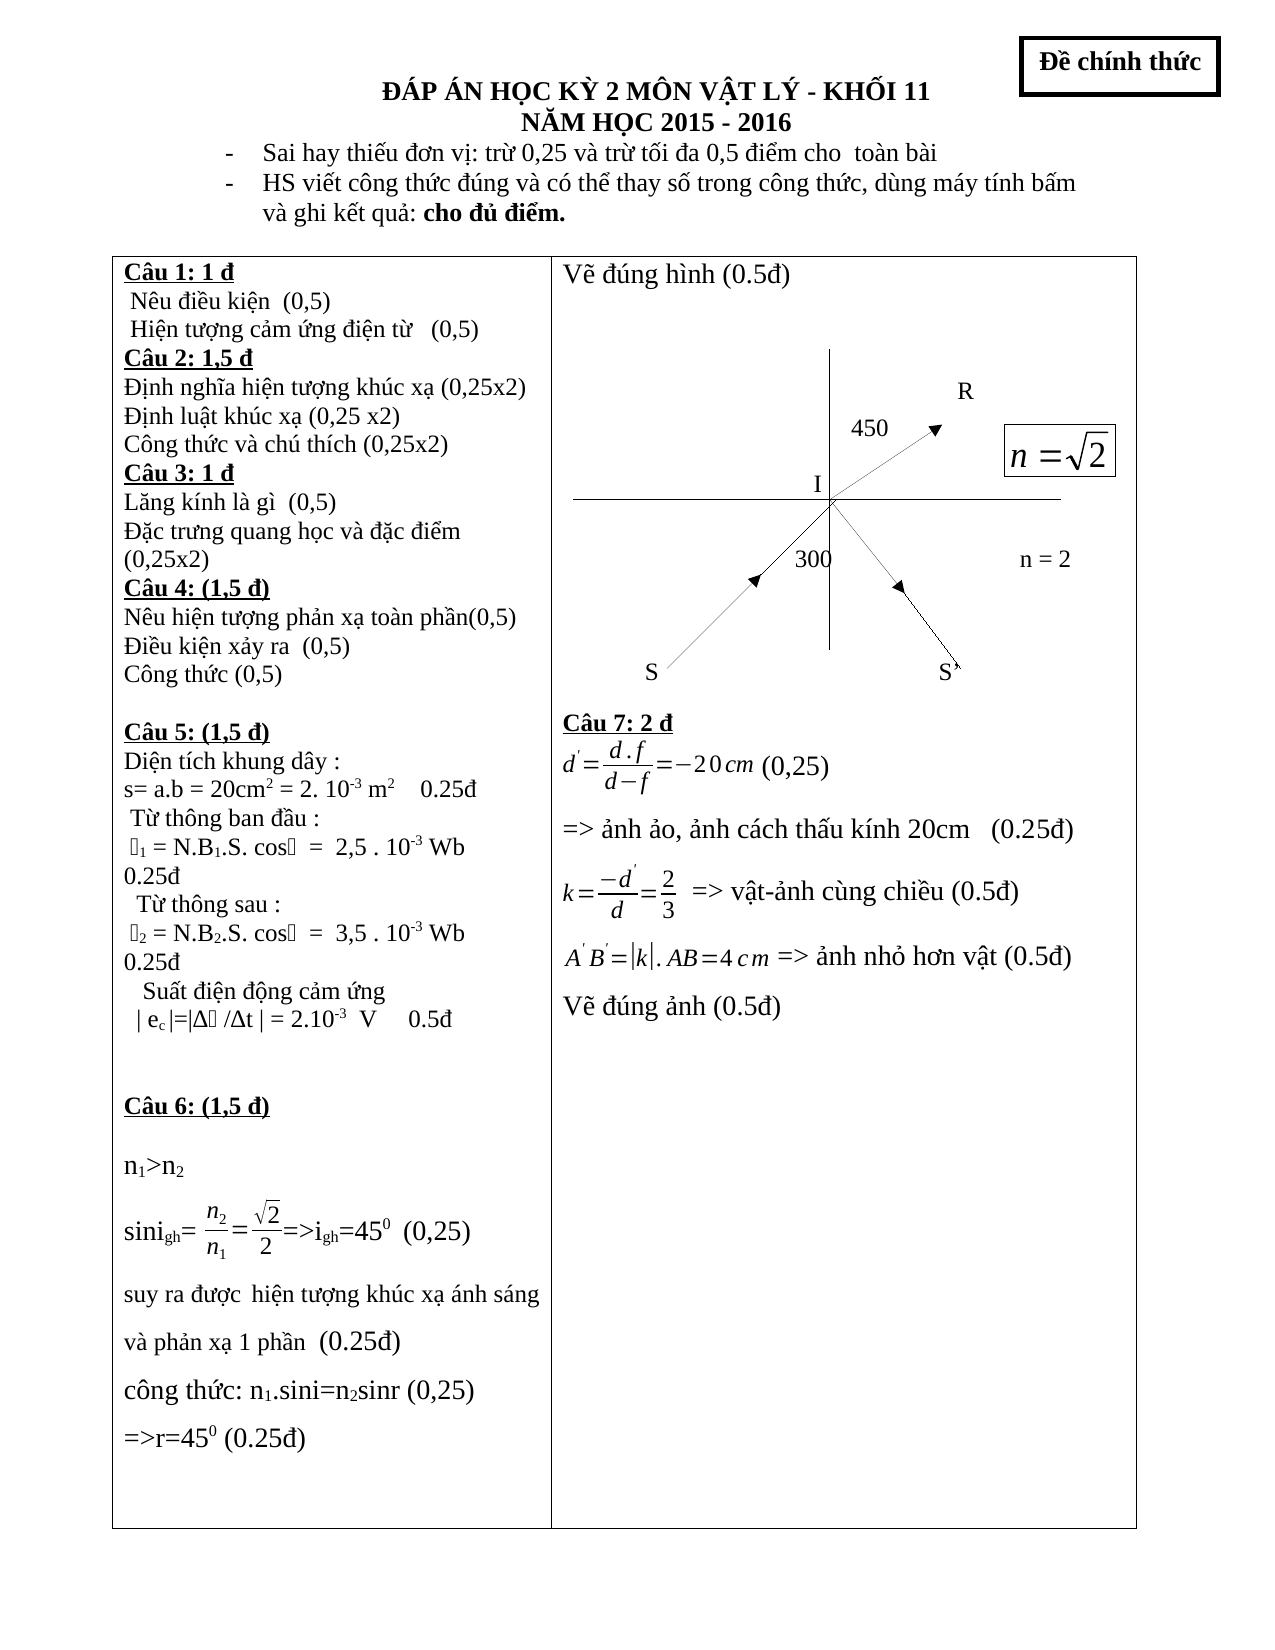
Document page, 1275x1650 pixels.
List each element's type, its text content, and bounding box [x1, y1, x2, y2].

text NĂM HỌC 2015 - 2016 [187, 106, 1087, 137]
table_header Câu 1: 1 đ Nêu điều kiện (0,5) Hiện tượng cảm ứng điện từ (0,5) Câu 2: 1,5 đ Định nghĩa hiện tượng khúc xạ (0,25x2) Định luật khúc xạ (0,25 x2) Công thức và chú thích (0,25x2) Câu 3: 1 đ Lăng kính là gì (0,5) Đặc trưng quang học và đặc điểm (0,25x2) Câu 4: (1,5 đ) Nêu hiện tượng phản xạ toàn phần(0,5) Điều kiện xảy ra (0,5) Công thức (0,5) Câu 5: (1,5 đ) Diện tích khung dây : s= a.b = 20cm2 = 2. 10-3 m2 0.25đ Từ thông ban đầu : 1 = N.B1.S. cos = 2,5 . 10-3 Wb 0.25đ Từ thông sau : 2 = N.B2.S. cos = 3,5 . 10-3 Wb 0.25đ Suất điện động cảm ứng | ec |=|∆ /∆t | = 2.10-3 V 0.5đ Câu 6: (1,5 đ) n1>n2 sinigh= =>igh=450 (0,25) suy ra được hiện tượng khúc xạ ánh sáng và phản xạ 1 phần (0.25đ) công thức: n1.sini=n2sinr (0,25) =>r=450 (0.25đ) [113, 257, 551, 1527]
list HS viết công thức đúng và có thể thay số trong công thức, dùng máy tính bấm và ghi kết quả: cho đủ điểm. [225, 167, 1087, 227]
table_header Vẽ đúng hình (0.5đ) Câu 7: 2 đ (0,25) => ảnh ảo, ảnh cách thấu kính 20cm (0.25đ) => vật-ảnh cùng chiều (0.5đ) => ảnh nhỏ hơn vật (0.5đ) Vẽ đúng ảnh (0.5đ) [552, 257, 1136, 1527]
list Sai hay thiếu đơn vị: trừ 0,25 và trừ tối đa 0,5 điểm cho toàn bài [225, 137, 1087, 167]
text ĐÁP ÁN HỌC KỲ 2 MÔN VẬT LÝ - KHỐI 11 [187, 75, 1087, 106]
